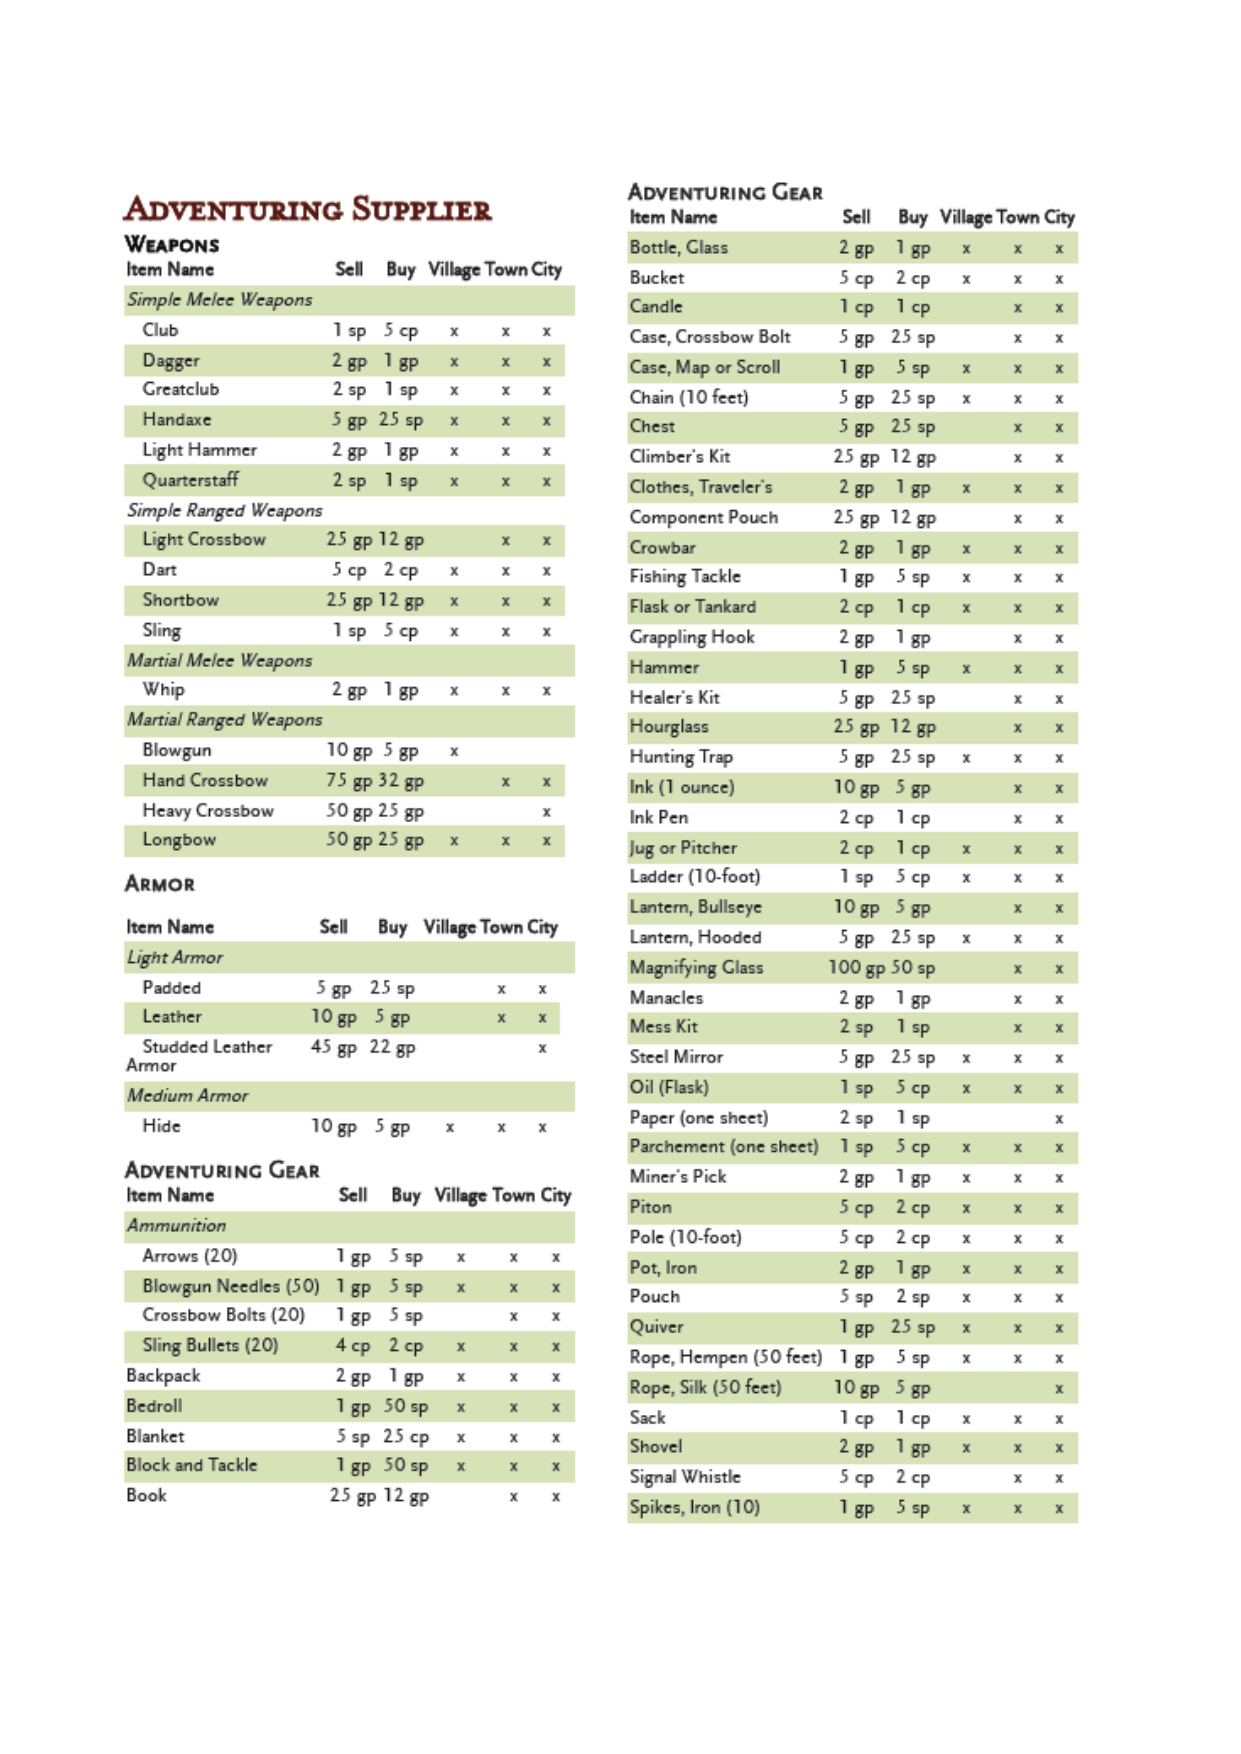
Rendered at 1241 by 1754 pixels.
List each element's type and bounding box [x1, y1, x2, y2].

picture [106, 161, 1126, 1586]
